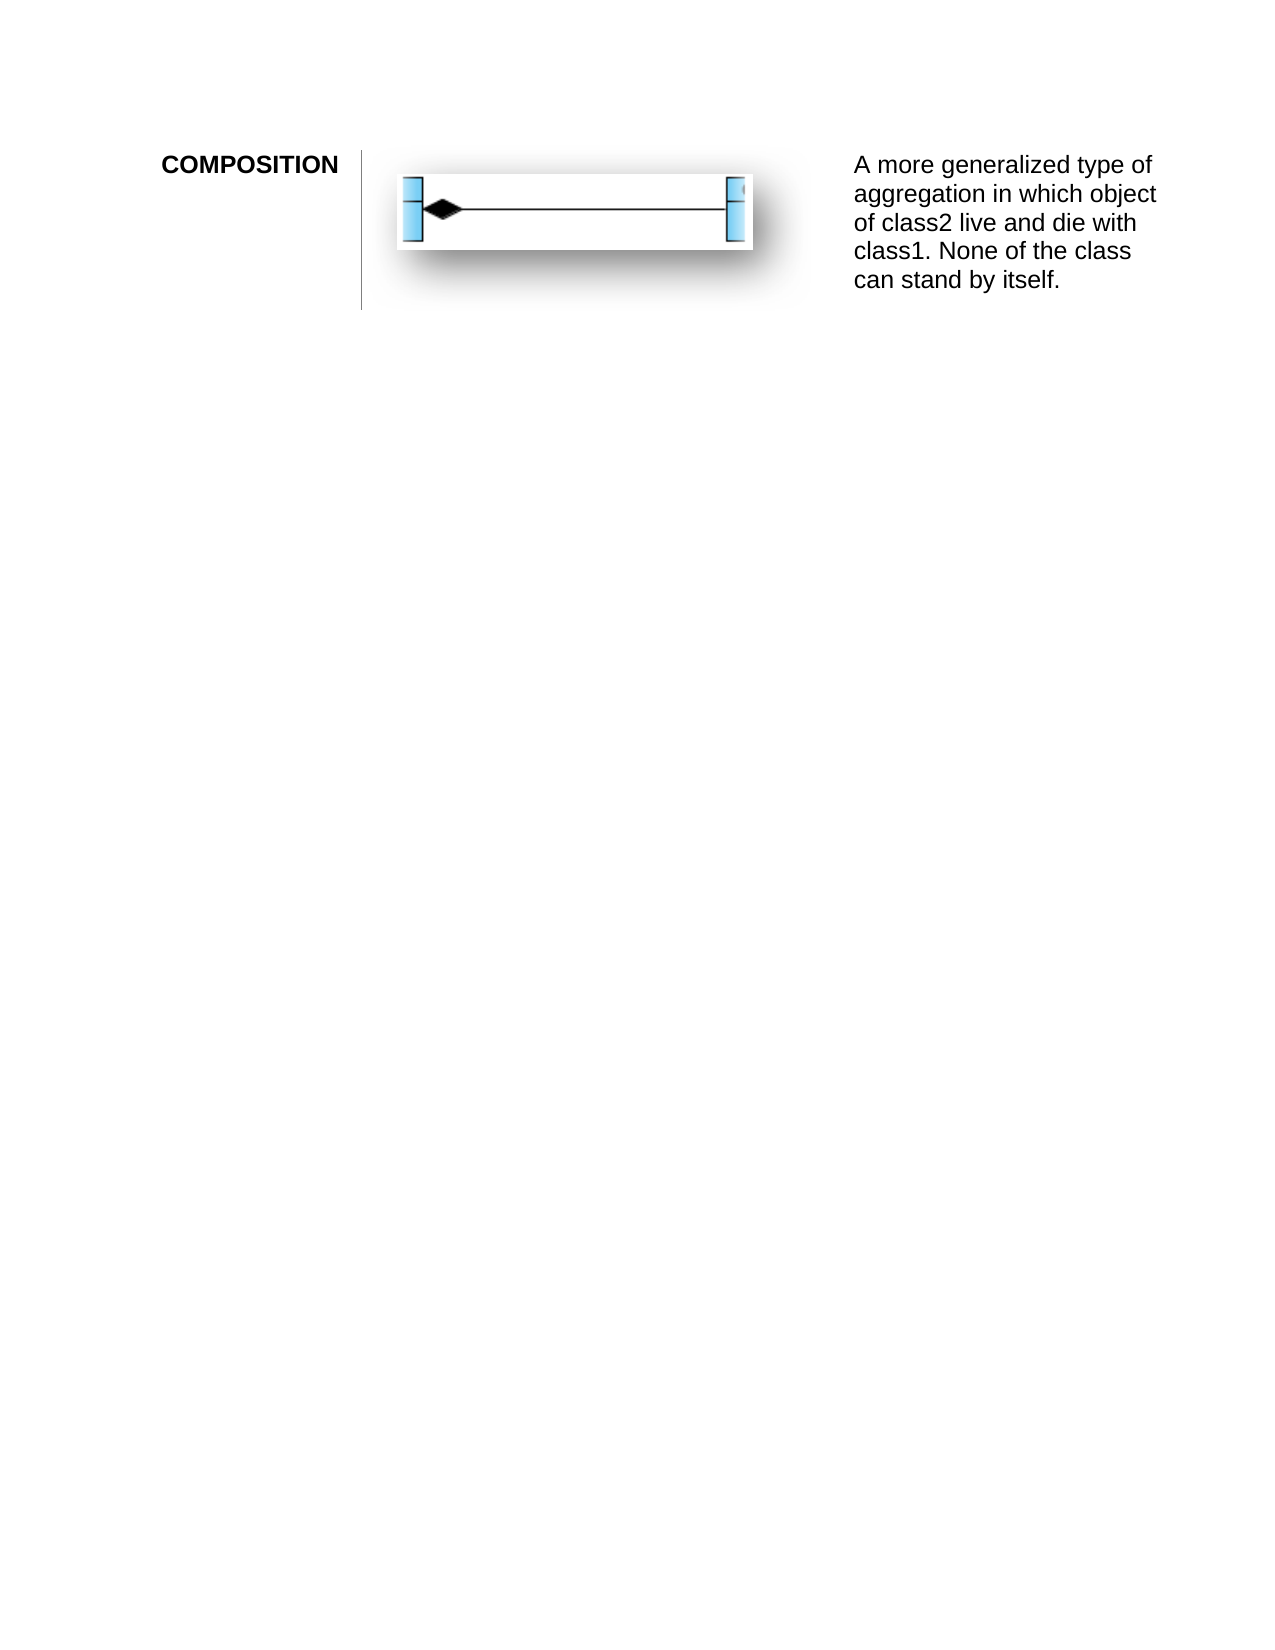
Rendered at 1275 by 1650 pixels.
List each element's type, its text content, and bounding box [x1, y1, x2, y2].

picture [397, 174, 753, 250]
table_cell A more generalized type of aggregation in which object of class2 live and die with class1. None of the class can stand by itself. [843, 150, 1172, 309]
table_cell [362, 150, 842, 309]
table_cell Composition [150, 150, 361, 309]
